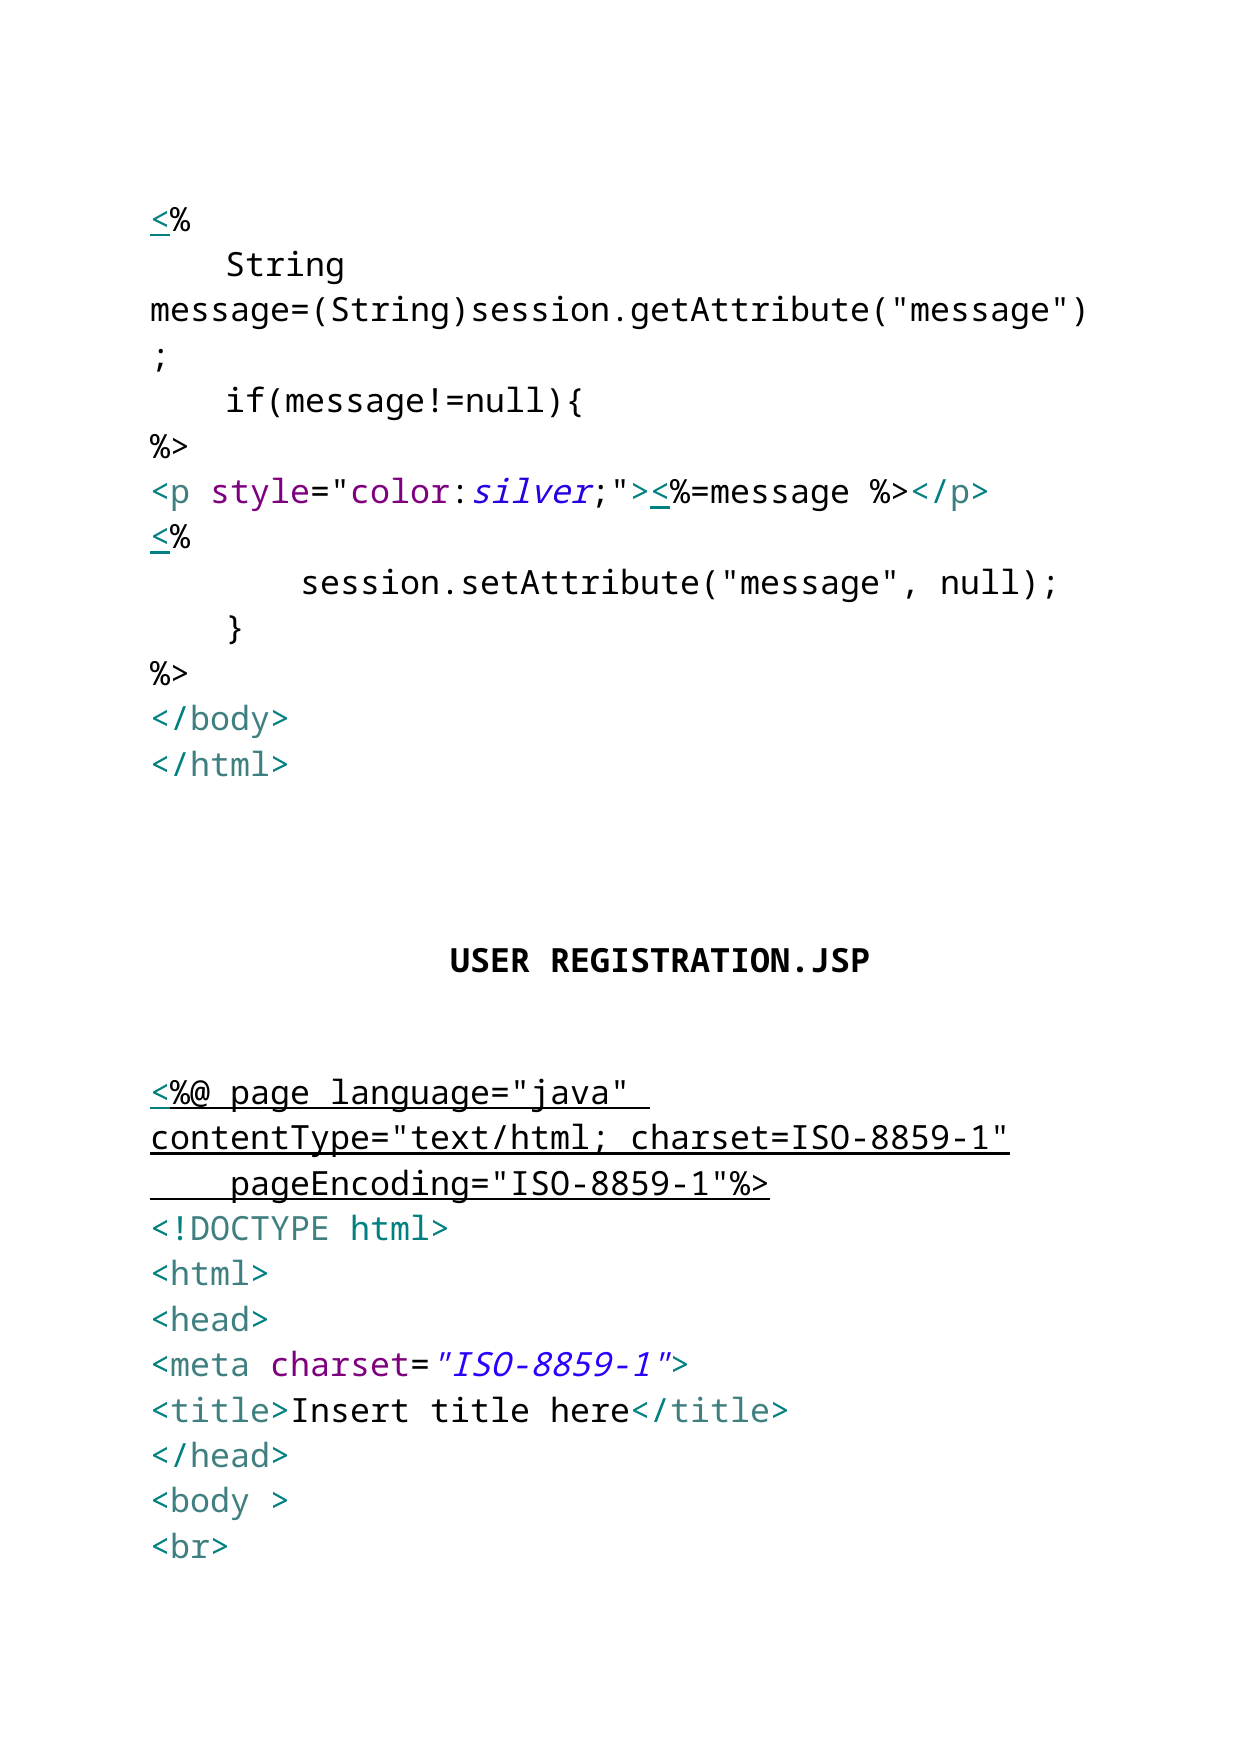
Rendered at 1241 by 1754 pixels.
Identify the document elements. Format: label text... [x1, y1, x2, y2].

text <% [150, 195, 1090, 241]
text session.setAttribute("message", null); [150, 559, 1090, 604]
text %> [150, 649, 1090, 695]
text <meta charset="ISO-8859-1"> [150, 1341, 1090, 1386]
text <%@ page language="java" contentType="text/html; charset=ISO-8859-1" [150, 1068, 1090, 1159]
text %> [150, 422, 1090, 468]
text <br> [150, 1523, 1090, 1568]
text USER REGISTRATION.JSP [150, 937, 1090, 983]
text <body > [150, 1477, 1090, 1523]
text } [150, 604, 1090, 649]
text <p style="color:silver;"><%=message %></p> [150, 468, 1090, 513]
text <title>Insert title here</title> [150, 1386, 1090, 1432]
text <html> [150, 1250, 1090, 1296]
text </body> [150, 695, 1090, 740]
text </head> [150, 1432, 1090, 1477]
text String message=(String)session.getAttribute("message"); [150, 241, 1090, 377]
text <% [150, 513, 1090, 559]
text if(message!=null){ [150, 377, 1090, 422]
text <!DOCTYPE html> [150, 1205, 1090, 1250]
text <head> [150, 1296, 1090, 1341]
text </html> [150, 740, 1090, 786]
text pageEncoding="ISO-8859-1"%> [150, 1159, 1090, 1205]
